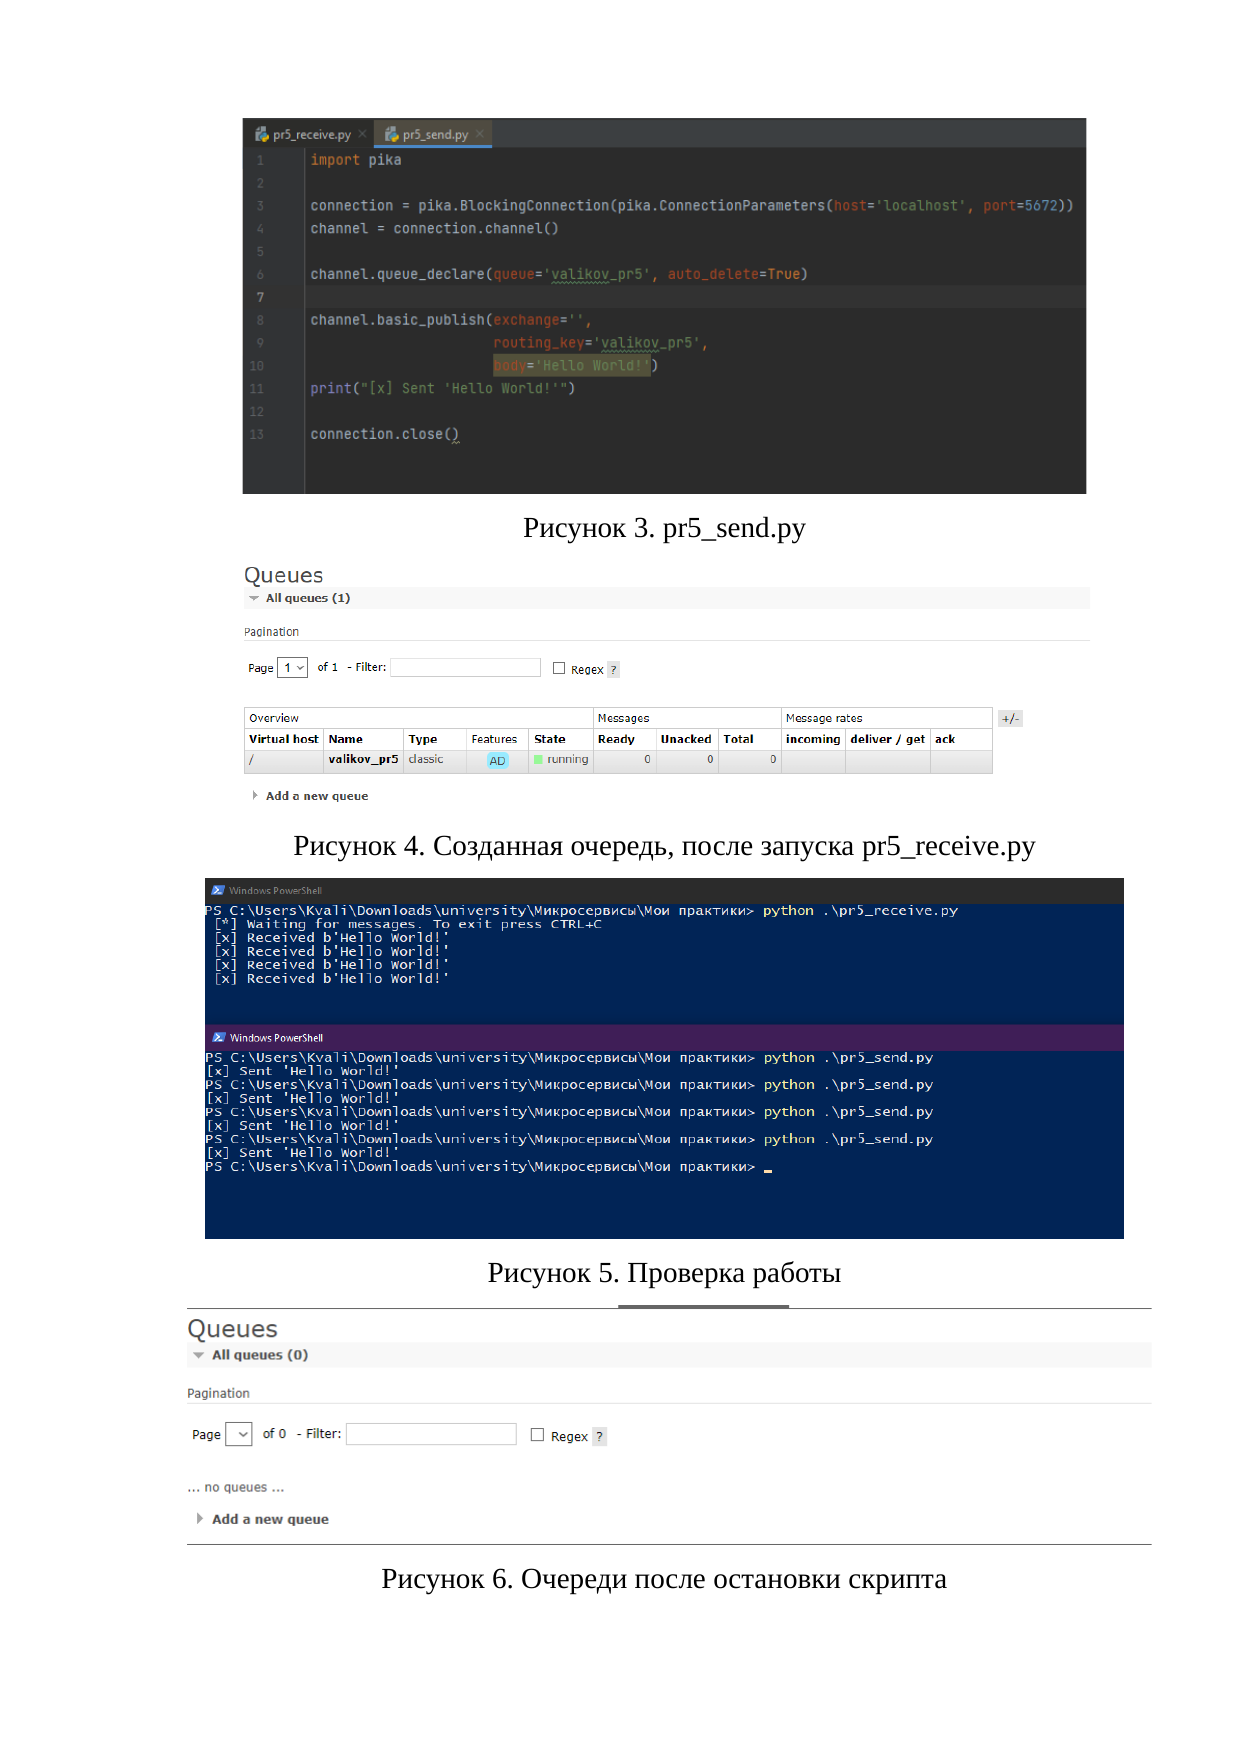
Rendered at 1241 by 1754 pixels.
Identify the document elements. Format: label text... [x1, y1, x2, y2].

picture [205, 878, 1124, 1239]
picture [238, 560, 1091, 811]
text Рисунок 3. pr5_send.py [177, 510, 1152, 544]
text Рисунок 6. Очереди после остановки скрипта [177, 1561, 1152, 1595]
text Рисунок 4. Созданная очередь, после запуска pr5_receive.py [177, 828, 1152, 861]
text Рисунок 5. Проверка работы [177, 1255, 1152, 1289]
picture [242, 118, 1087, 494]
picture [177, 1305, 1152, 1545]
